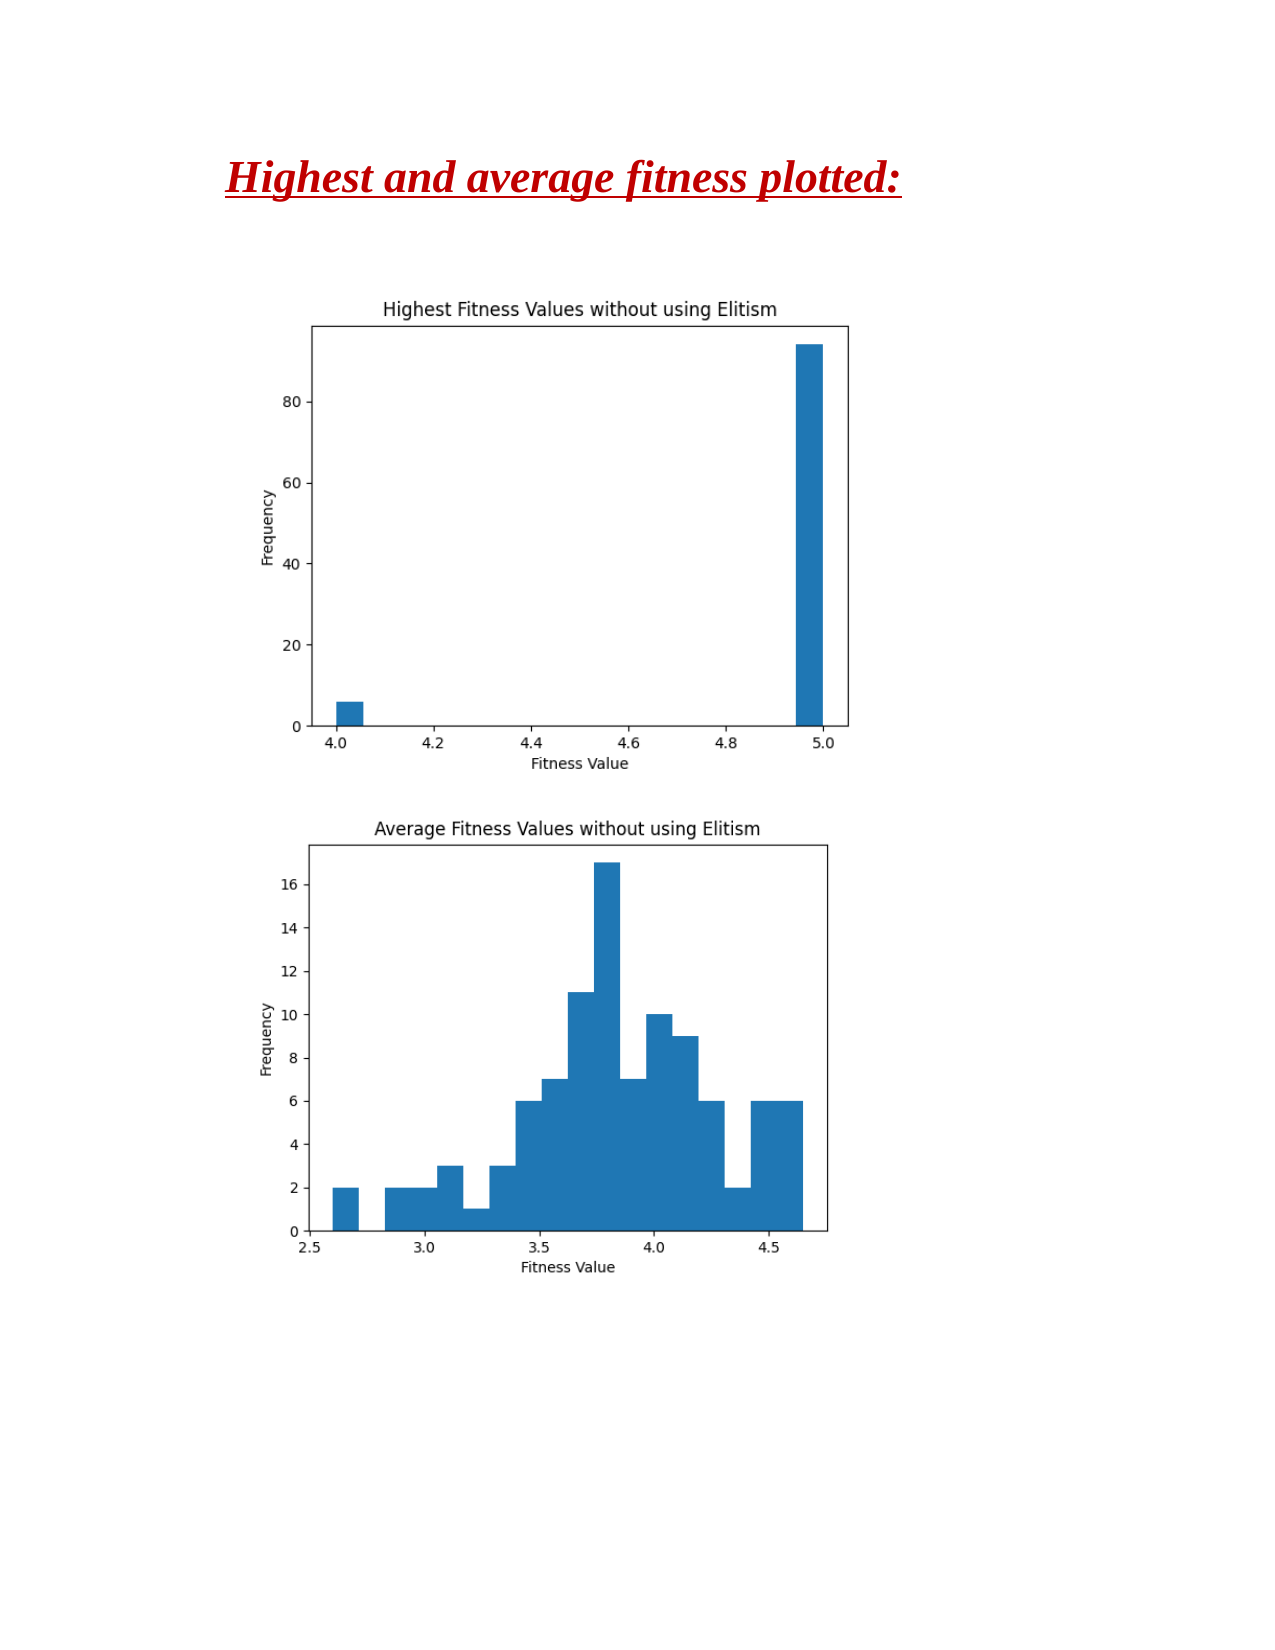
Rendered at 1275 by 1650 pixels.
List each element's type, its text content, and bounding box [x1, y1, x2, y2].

picture [225, 784, 894, 1286]
picture [225, 263, 917, 783]
list Highest and average fitness plotted: [225, 150, 1125, 203]
